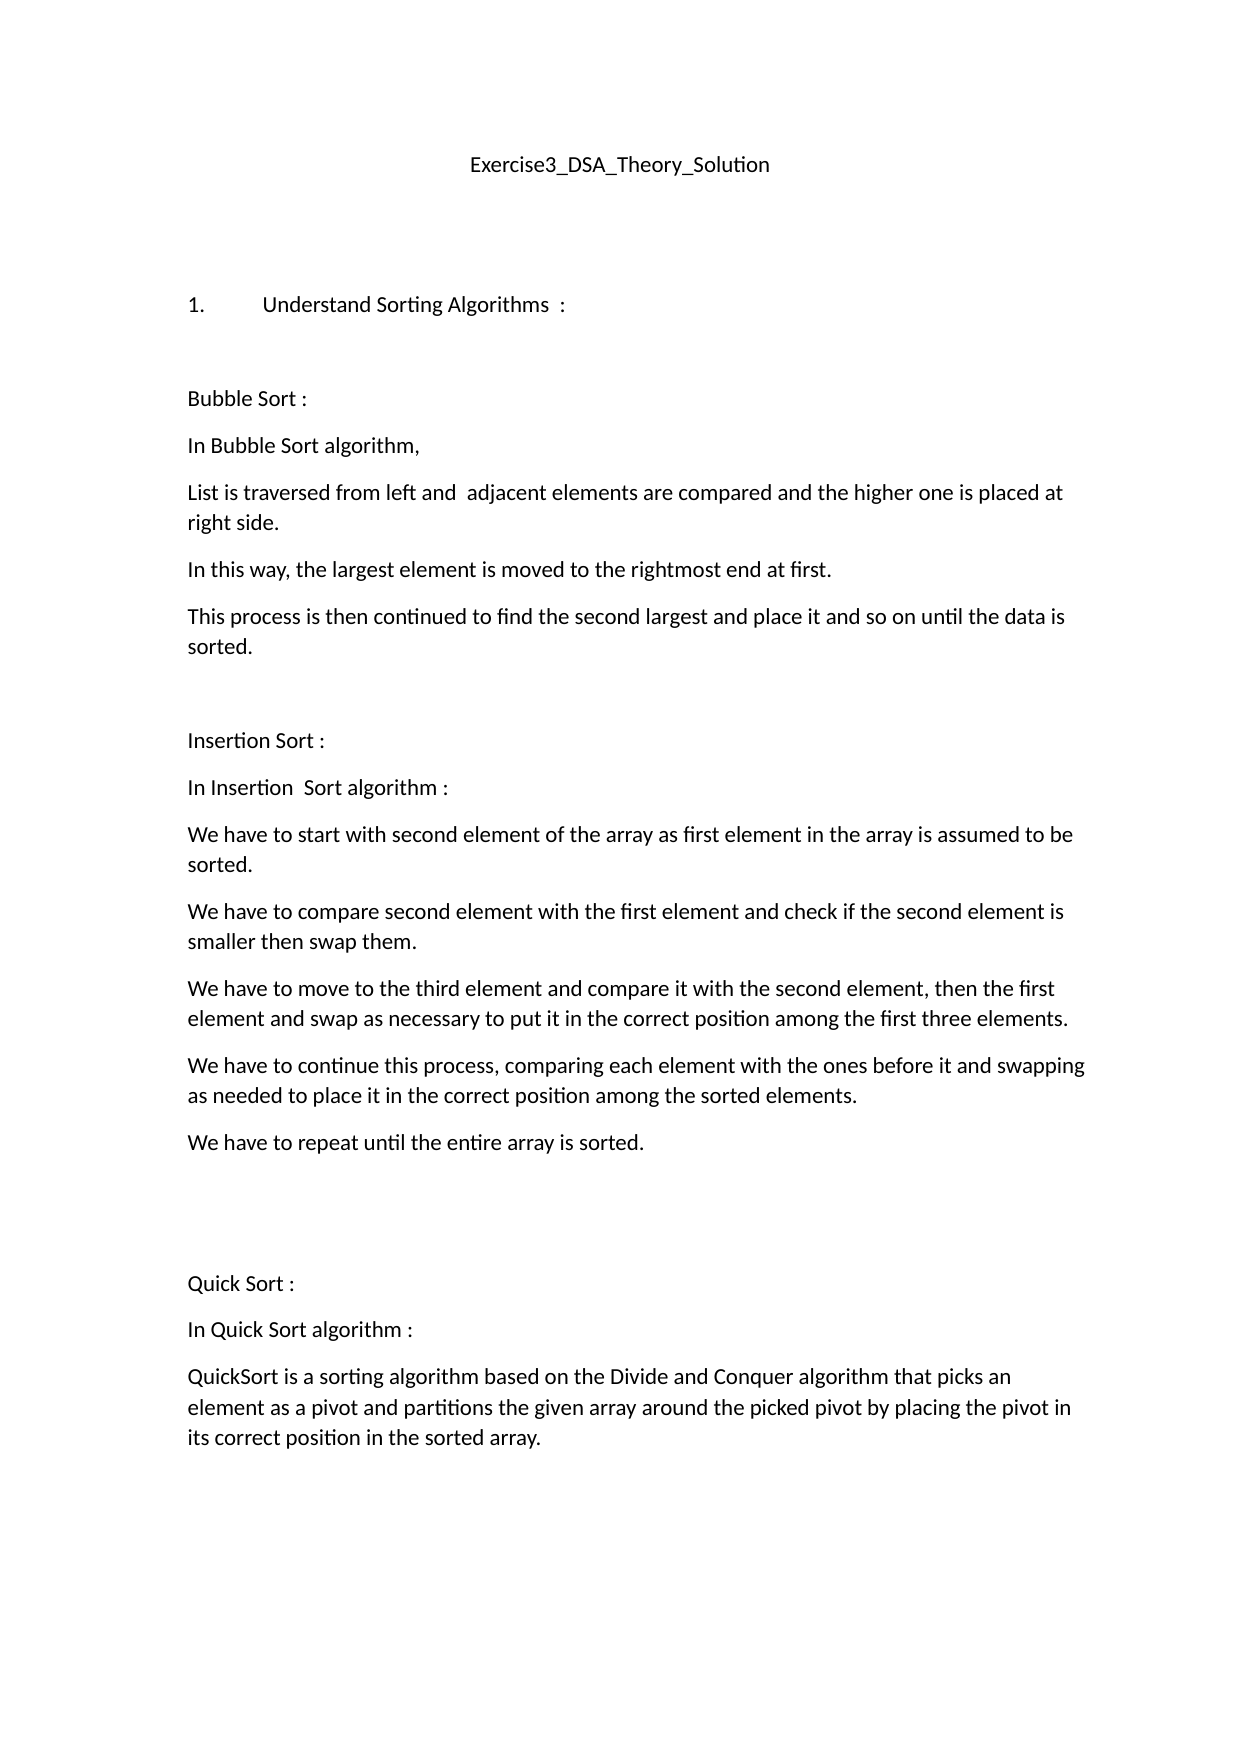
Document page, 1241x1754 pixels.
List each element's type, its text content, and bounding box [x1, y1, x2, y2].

text This process is then continued to find the second largest and place it and so on until the data is sorted. [187, 602, 1090, 660]
text We have to repeat until the entire array is sorted. [187, 1128, 1090, 1156]
text We have to start with second element of the array as first element in the array is assumed to be sorted. [187, 820, 1090, 878]
text We have to move to the third element and compare it with the second element, then the first element and swap as necessary to put it in the correct position among the first three elements. [187, 974, 1090, 1032]
text Bubble Sort : [187, 384, 1090, 412]
text We have to continue this process, comparing each element with the ones before it and swapping as needed to place it in the correct position among the sorted elements. [187, 1051, 1090, 1109]
text List is traversed from left and adjacent elements are compared and the higher one is placed at right side. [187, 478, 1090, 536]
text Insertion Sort : [187, 726, 1090, 754]
text In Quick Sort algorithm : [187, 1316, 1090, 1344]
text Quick Sort : [187, 1269, 1090, 1297]
text In Bubble Sort algorithm, [187, 431, 1090, 459]
text Exercise3_DSA_Theory_Solution [150, 150, 1090, 178]
text In this way, the largest element is moved to the rightmost end at first. [187, 555, 1090, 583]
list Understand Sorting Algorithms : [187, 291, 1090, 319]
text We have to compare second element with the first element and check if the second element is smaller then swap them. [187, 897, 1090, 955]
text QuickSort is a sorting algorithm based on the Divide and Conquer algorithm that picks an element as a pivot and partitions the given array around the picked pivot by placing the pivot in its correct position in the sorted array. [187, 1362, 1090, 1451]
text In Insertion Sort algorithm : [187, 773, 1090, 801]
